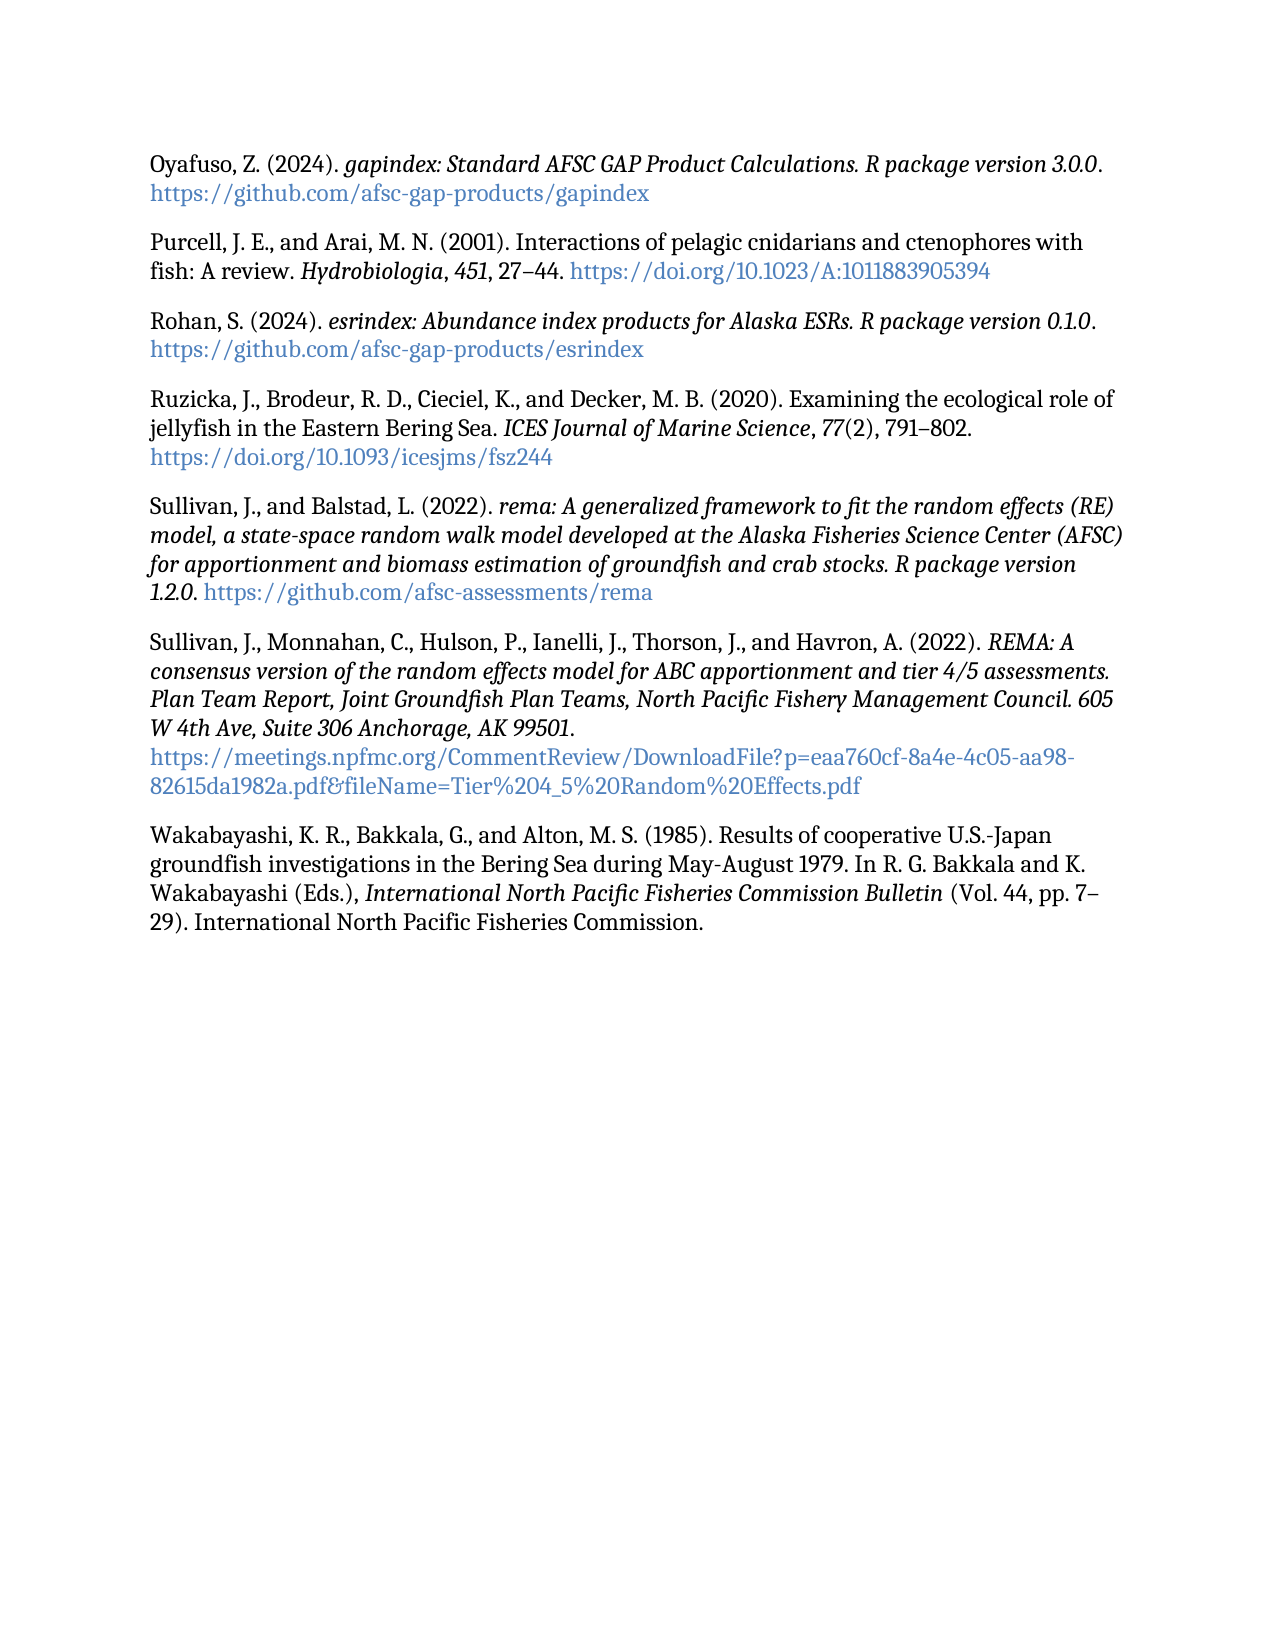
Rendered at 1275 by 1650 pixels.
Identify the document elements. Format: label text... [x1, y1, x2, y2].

text Rohan, S. (2024). esrindex: Abundance index products for Alaska ESRs. R package version 0.1.0. https://github.com/afsc-gap-products/esrindex [150, 307, 1125, 364]
text Wakabayashi, K. R., Bakkala, G., and Alton, M. S. (1985). Results of cooperative U.S.-Japan groundfish investigations in the Bering Sea during May-August 1979. In R. G. Bakkala and K. Wakabayashi (Eds.), International North Pacific Fisheries Commission Bulletin (Vol. 44, pp. 7–29). International North Pacific Fisheries Commission. [150, 821, 1125, 936]
text Ruzicka, J., Brodeur, R. D., Cieciel, K., and Decker, M. B. (2020). Examining the ecological role of jellyfish in the Eastern Bering Sea. ICES Journal of Marine Science, 77(2), 791–802. https://doi.org/10.1093/icesjms/fsz244 [150, 385, 1125, 471]
text Sullivan, J., Monnahan, C., Hulson, P., Ianelli, J., Thorson, J., and Havron, A. (2022). REMA: A consensus version of the random effects model for ABC apportionment and tier 4/5 assessments. Plan Team Report, Joint Groundfish Plan Teams, North Pacific Fishery Management Council. 605 W 4th Ave, Suite 306 Anchorage, AK 99501. https://meetings.npfmc.org/CommentReview/DownloadFile?p=eaa760cf-8a4e-4c05-aa98-82615da1982a.pdf&fileName=Tier%204_5%20Random%20Effects.pdf [150, 628, 1125, 800]
text Purcell, J. E., and Arai, M. N. (2001). Interactions of pelagic cnidarians and ctenophores with fish: A review. Hydrobiologia, 451, 27–44. https://doi.org/10.1023/A:1011883905394 [150, 228, 1125, 286]
text Oyafuso, Z. (2024). gapindex: Standard AFSC GAP Product Calculations. R package version 3.0.0. https://github.com/afsc-gap-products/gapindex [150, 150, 1125, 207]
text Sullivan, J., and Balstad, L. (2022). rema: A generalized framework to fit the random effects (RE) model, a state-space random walk model developed at the Alaska Fisheries Science Center (AFSC) for apportionment and biomass estimation of groundfish and crab stocks. R package version 1.2.0. https://github.com/afsc-assessments/rema [150, 492, 1125, 607]
